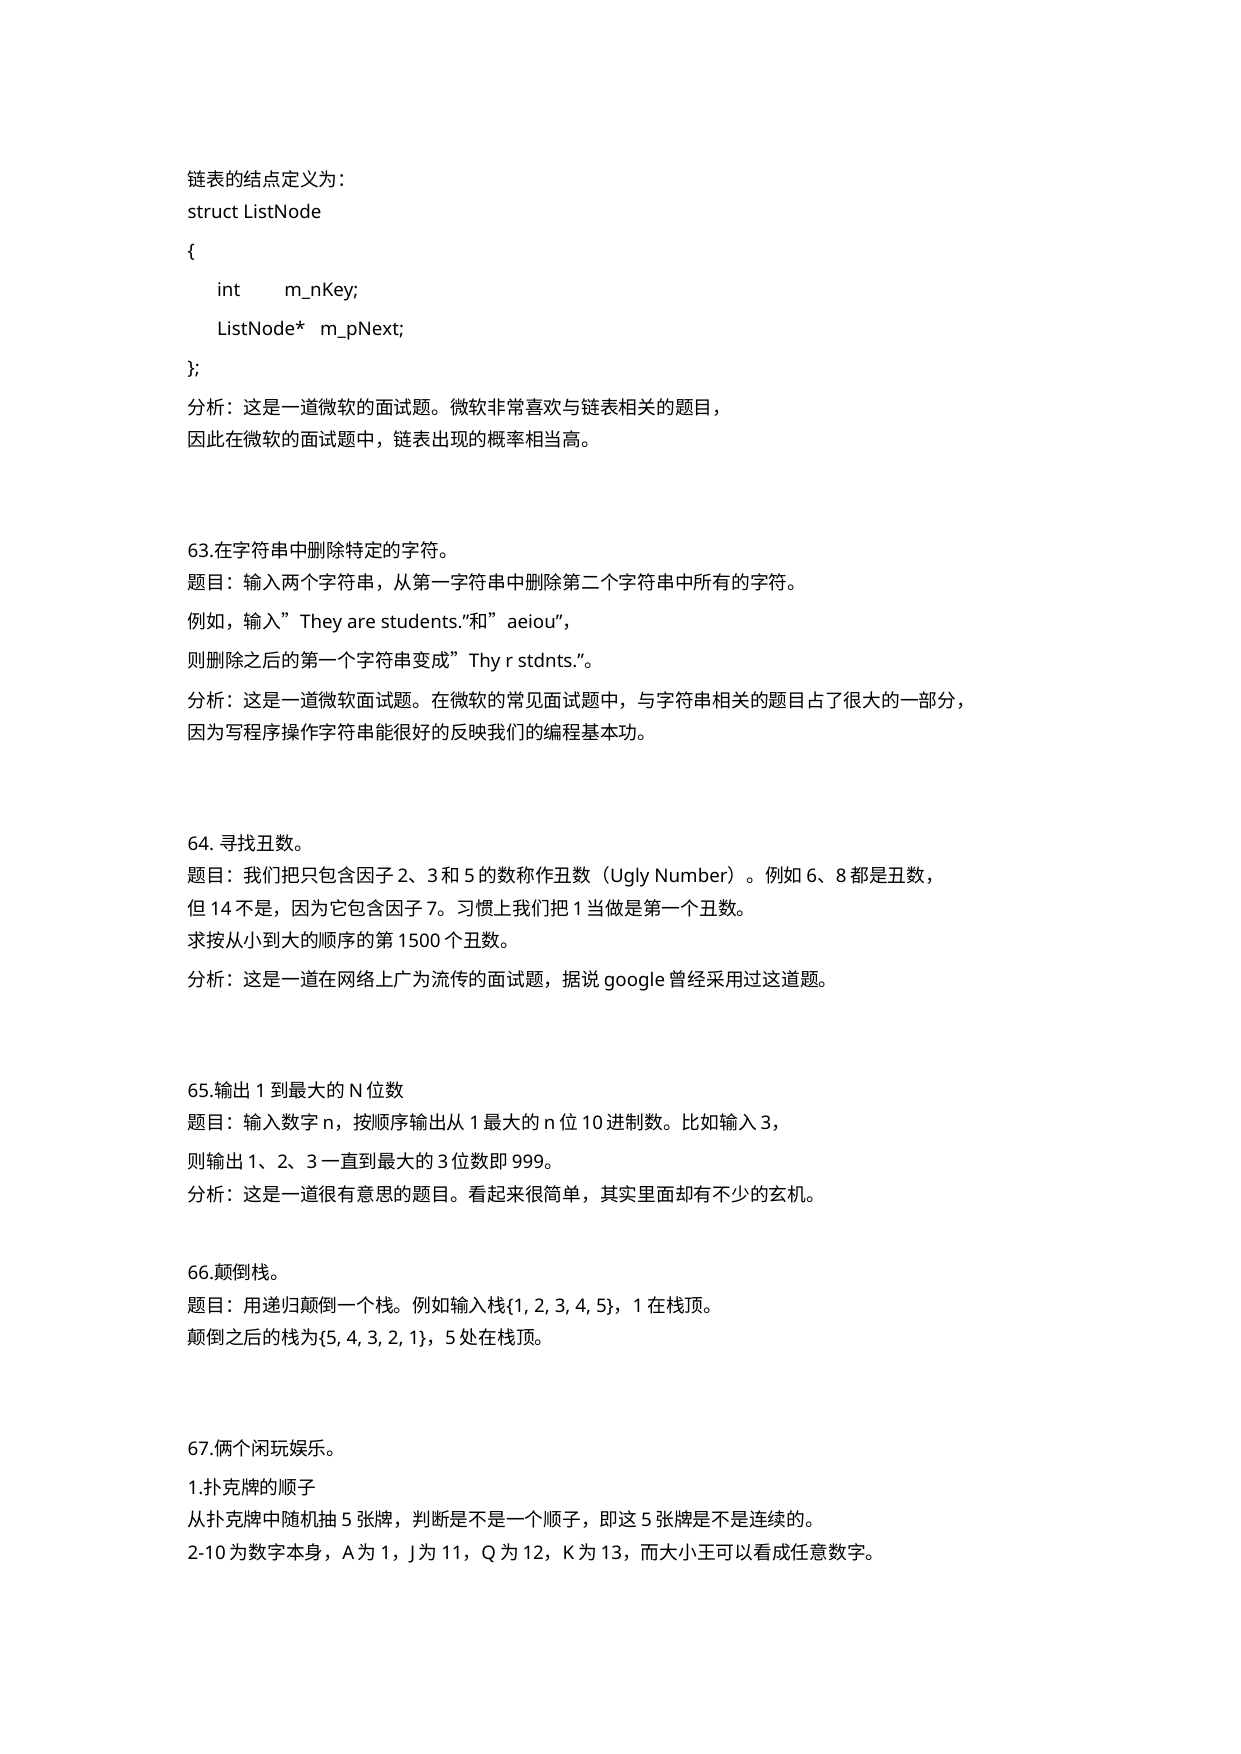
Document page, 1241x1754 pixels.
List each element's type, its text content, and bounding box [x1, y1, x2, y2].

text 63.在字符串中删除特定的字符。 题目：输入两个字符串，从第一字符串中删除第二个字符串中所有的字符。 [187, 500, 1053, 598]
text 链表的结点定义为： struct ListNode [187, 162, 1053, 227]
text 66.颠倒栈。 题目：用递归颠倒一个栈。例如输入栈{1, 2, 3, 4, 5}，1在栈顶。 颠倒之后的栈为{5, 4, 3, 2, 1}，5处在栈顶。 [187, 1255, 1053, 1353]
text 分析：这是一道微软的面试题。微软非常喜欢与链表相关的题目， 因此在微软的面试题中，链表出现的概率相当高。 [187, 390, 1053, 455]
text 分析：这是一道微软面试题。在微软的常见面试题中，与字符串相关的题目占了很大的一部分， 因为写程序操作字符串能很好的反映我们的编程基本功。 [187, 683, 1053, 748]
text 67.俩个闲玩娱乐。 [187, 1431, 1053, 1463]
text ListNode* m_pNext; [187, 312, 1053, 344]
text { [187, 233, 1053, 266]
text 64. 寻找丑数。 题目：我们把只包含因子2、3和5的数称作丑数（Ugly Number）。例如6、8都是丑数， 但14不是，因为它包含因子7。习惯上我们把1当做是第一个丑数。 求按从小到大的顺序的第1500个丑数。 [187, 793, 1053, 956]
text 分析：这是一道在网络上广为流传的面试题，据说google曾经采用过这道题。 [187, 962, 1053, 995]
text }; [187, 351, 1053, 383]
text 则输出1、2、3一直到最大的3位数即999。 分析：这是一道很有意思的题目。看起来很简单，其实里面却有不少的玄机。 [187, 1144, 1053, 1209]
text 例如，输入”They are students.”和”aeiou”， [187, 604, 1053, 637]
text 65.输出1到最大的N位数 题目：输入数字n，按顺序输出从1最大的n位10进制数。比如输入3， [187, 1040, 1053, 1138]
text 1.扑克牌的顺子 从扑克牌中随机抽5张牌，判断是不是一个顺子，即这5张牌是不是连续的。 2-10为数字本身，A为1，J为11，Q为12，K为13，而大小王可以看成任意数字。 [187, 1470, 1053, 1567]
text int m_nKey; [187, 273, 1053, 305]
text 则删除之后的第一个字符串变成”Thy r stdnts.”。 [187, 643, 1053, 676]
